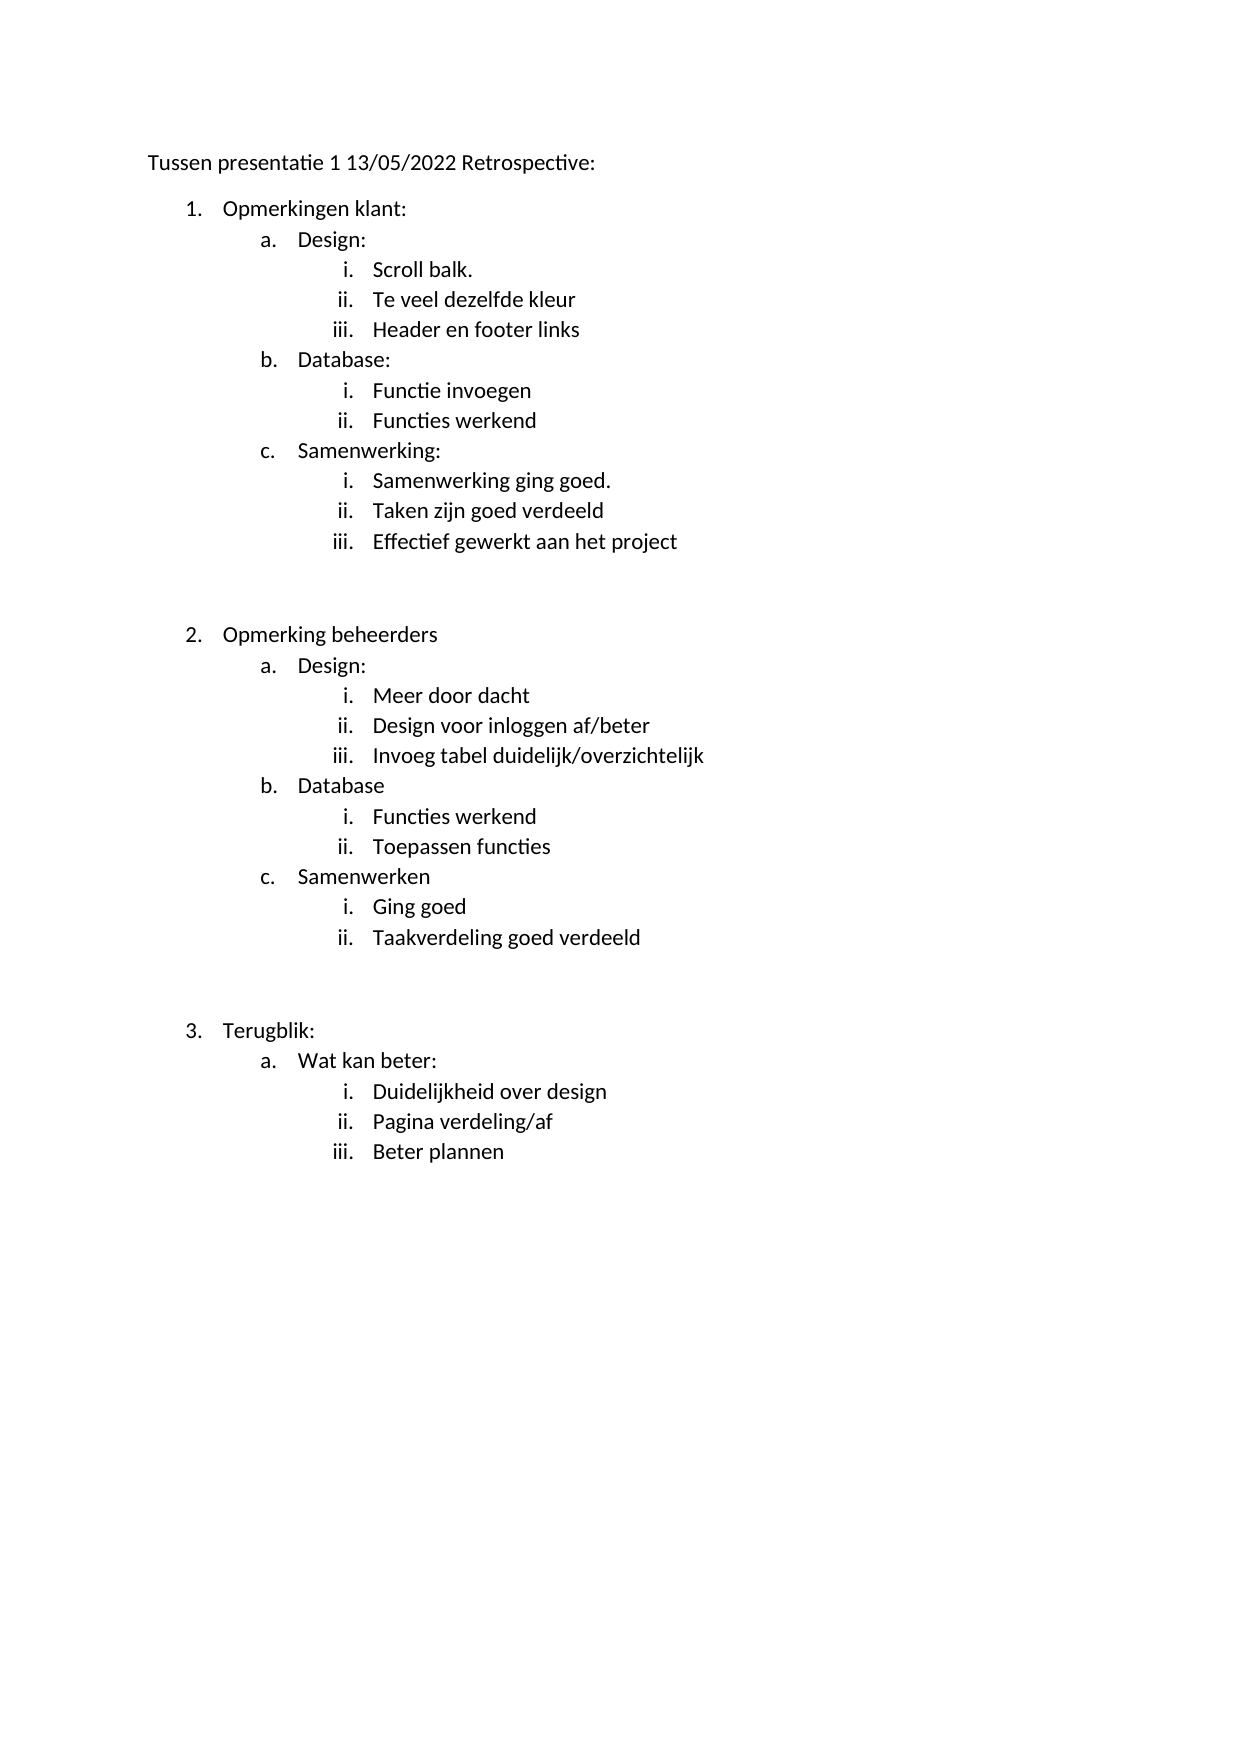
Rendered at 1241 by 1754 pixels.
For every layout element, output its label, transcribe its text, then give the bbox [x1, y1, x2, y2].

list Beter plannen [354, 1137, 1093, 1165]
list Header en footer links [354, 315, 1093, 343]
list Taakverdeling goed verdeeld [354, 923, 1093, 951]
list Toepassen functies [354, 832, 1093, 860]
list Database: [260, 346, 1093, 373]
list Functies werkend [354, 406, 1093, 434]
list Samenwerking ging goed. [354, 466, 1093, 494]
text Tussen presentatie 1 13/05/2022 Retrospective: [148, 148, 1093, 176]
list Design: [260, 225, 1093, 253]
list Ging goed [354, 892, 1093, 920]
list Scroll balk. [354, 255, 1093, 283]
list Functies werkend [354, 802, 1093, 830]
list Meer door dacht [354, 681, 1093, 709]
list Taken zijn goed verdeeld [354, 497, 1093, 524]
list Opmerking beheerders [185, 621, 1093, 648]
list Pagina verdeling/af [354, 1107, 1093, 1135]
list Opmerkingen klant: [185, 194, 1093, 222]
list Duidelijkheid over design [354, 1077, 1093, 1105]
list Wat kan beter: [260, 1047, 1093, 1074]
list Design: [260, 651, 1093, 679]
list Database [260, 772, 1093, 799]
list Samenwerken [260, 862, 1093, 890]
list Samenwerking: [260, 436, 1093, 464]
list Design voor inloggen af/beter [354, 711, 1093, 739]
list Te veel dezelfde kleur [354, 285, 1093, 313]
list Invoeg tabel duidelijk/overzichtelijk [354, 741, 1093, 769]
list Functie invoegen [354, 376, 1093, 404]
list Effectief gewerkt aan het project [354, 527, 1093, 555]
list Terugblik: [185, 1016, 1093, 1044]
